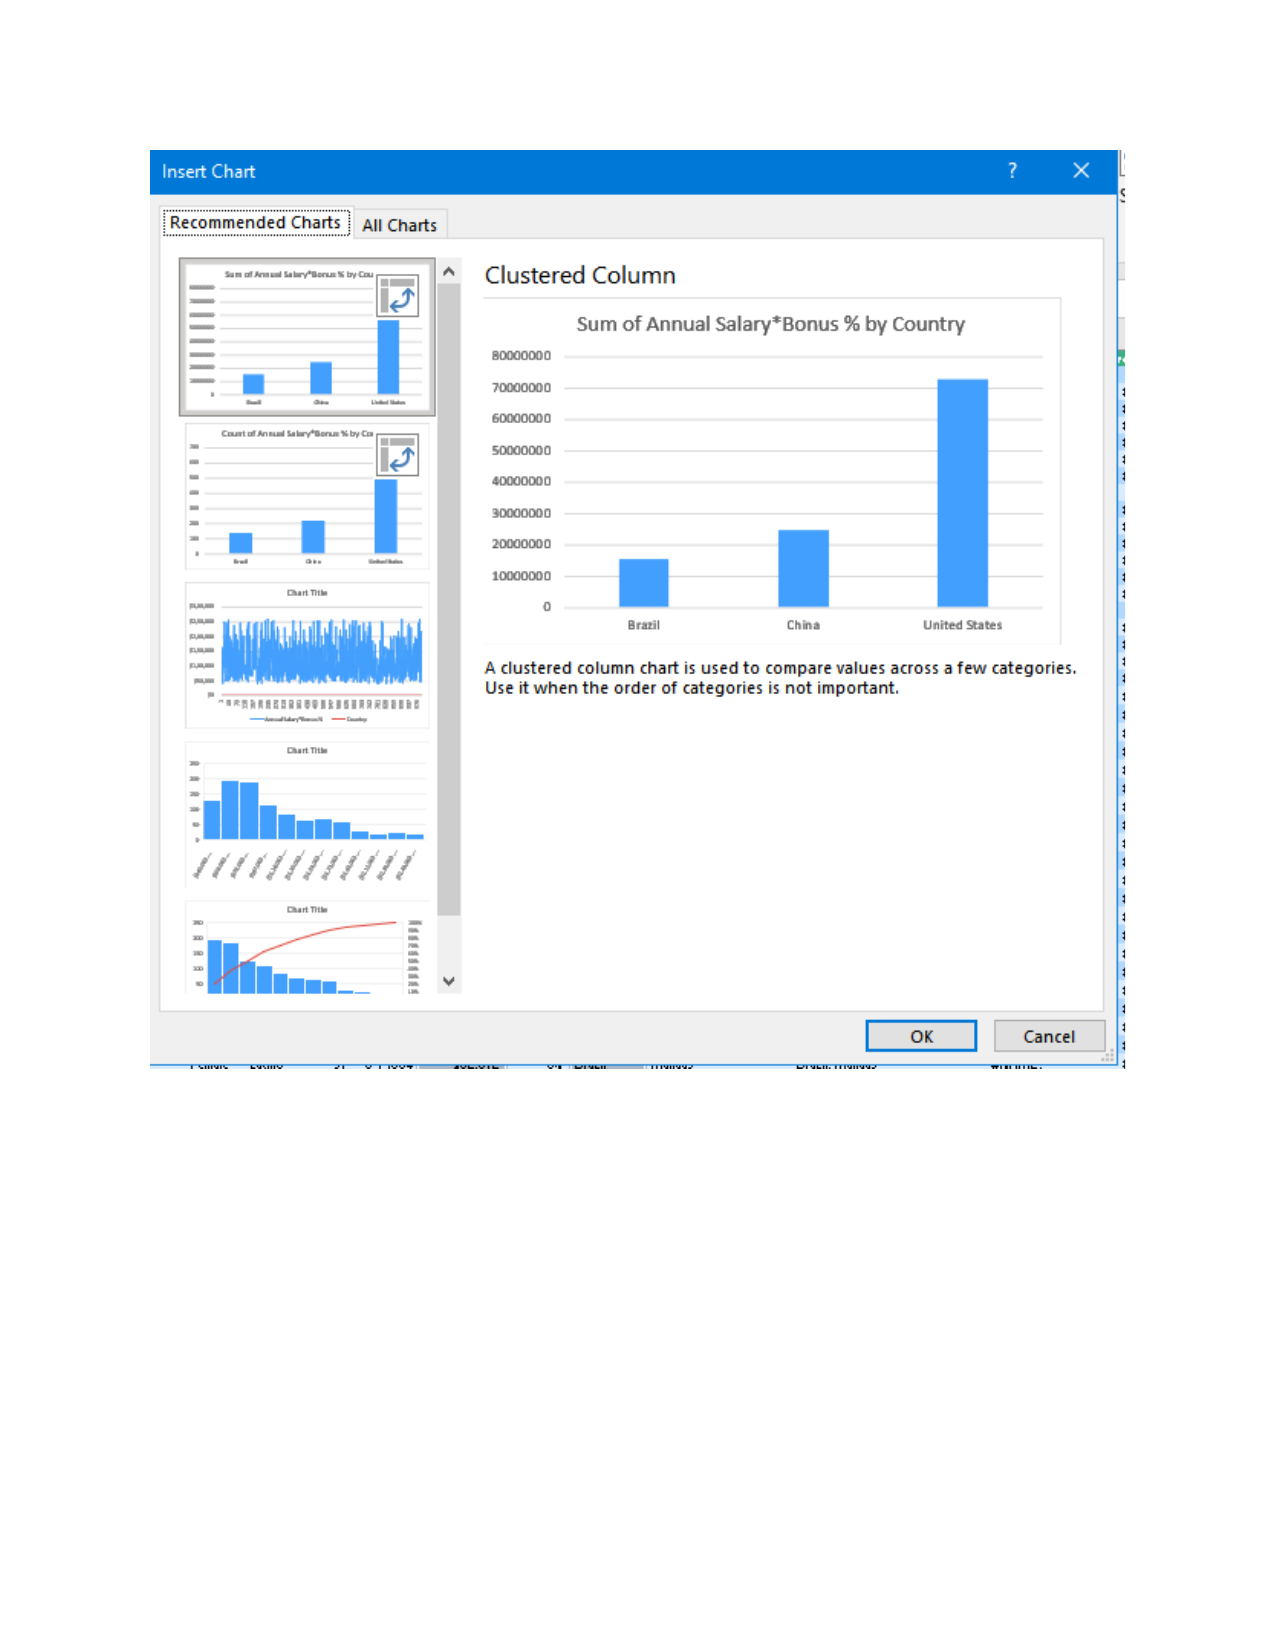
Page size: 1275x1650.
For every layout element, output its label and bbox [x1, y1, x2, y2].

picture [150, 150, 1125, 1069]
